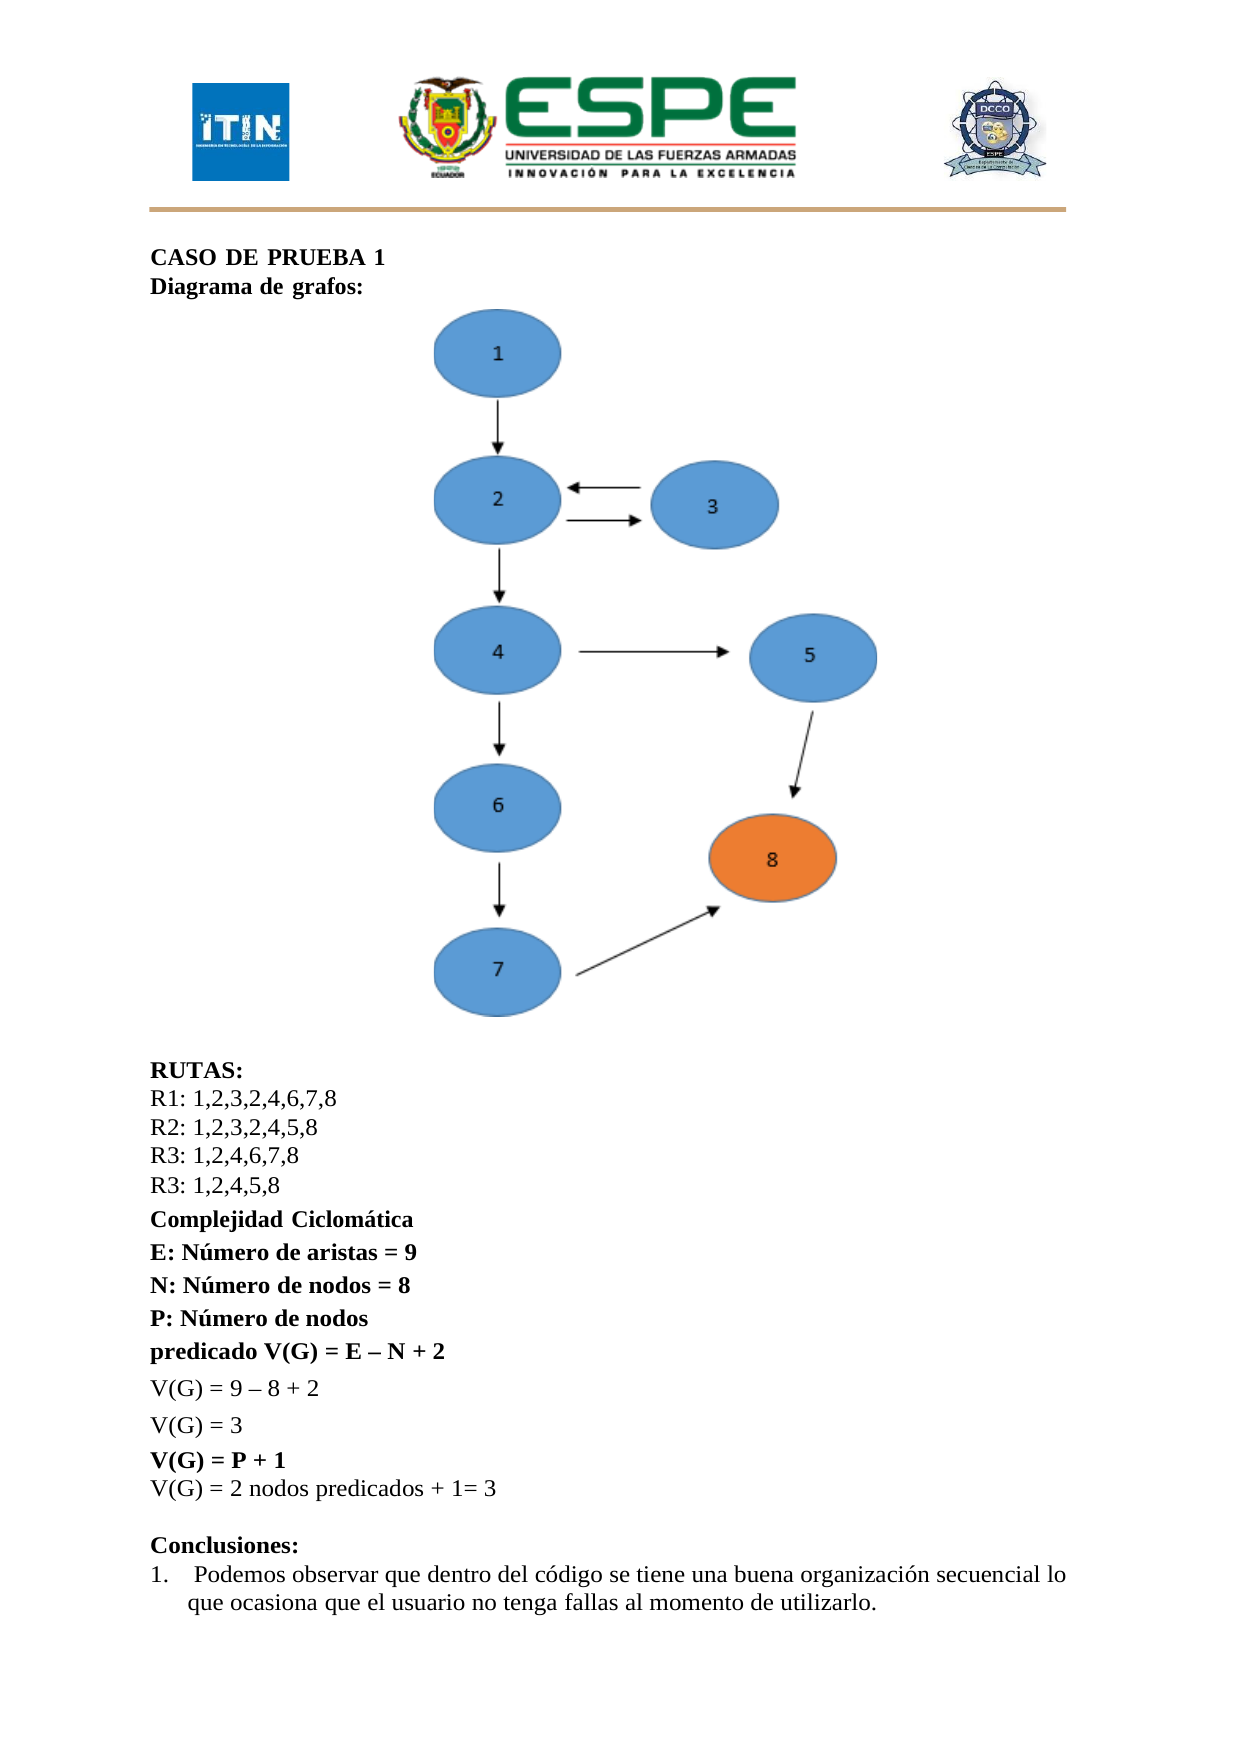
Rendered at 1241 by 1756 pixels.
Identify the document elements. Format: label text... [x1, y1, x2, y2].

text 1. Podemos observar que dentro del código se tiene una buena organización secuencial lo que ocasiona que el usuario no tenga fallas al momento de utilizarlo. [150, 1560, 1104, 1616]
text P: Número de nodos predicado V(G) = E – N + 2 [150, 1304, 479, 1365]
subtitle V(G) = P + 1 [150, 1446, 1188, 1473]
text R3: 1,2,4,6,7,8 [150, 1141, 1188, 1169]
subtitle Complejidad Ciclomática E: Número de aristas = 9 N: Número de nodos = 8 [150, 1204, 436, 1298]
subtitle Diagrama de grafos: [150, 272, 1188, 299]
text R2: 1,2,3,2,4,5,8 [150, 1113, 1188, 1140]
picture [149, 207, 1067, 212]
text RUTAS: [150, 1056, 1188, 1083]
text V(G) = 2 nodos predicados + 1= 3 [150, 1474, 1188, 1502]
picture [398, 76, 797, 178]
text V(G) = 9 – 8 + 2 [150, 1374, 1188, 1401]
text V(G) = 3 [150, 1411, 1188, 1439]
text R3: 1,2,4,5,8 [150, 1171, 1188, 1198]
text R1: 1,2,3,2,4,6,7,8 [150, 1084, 1188, 1112]
picture [192, 83, 290, 181]
picture [433, 309, 878, 1017]
picture [943, 77, 1047, 181]
subtitle Conclusiones: [150, 1532, 1188, 1559]
